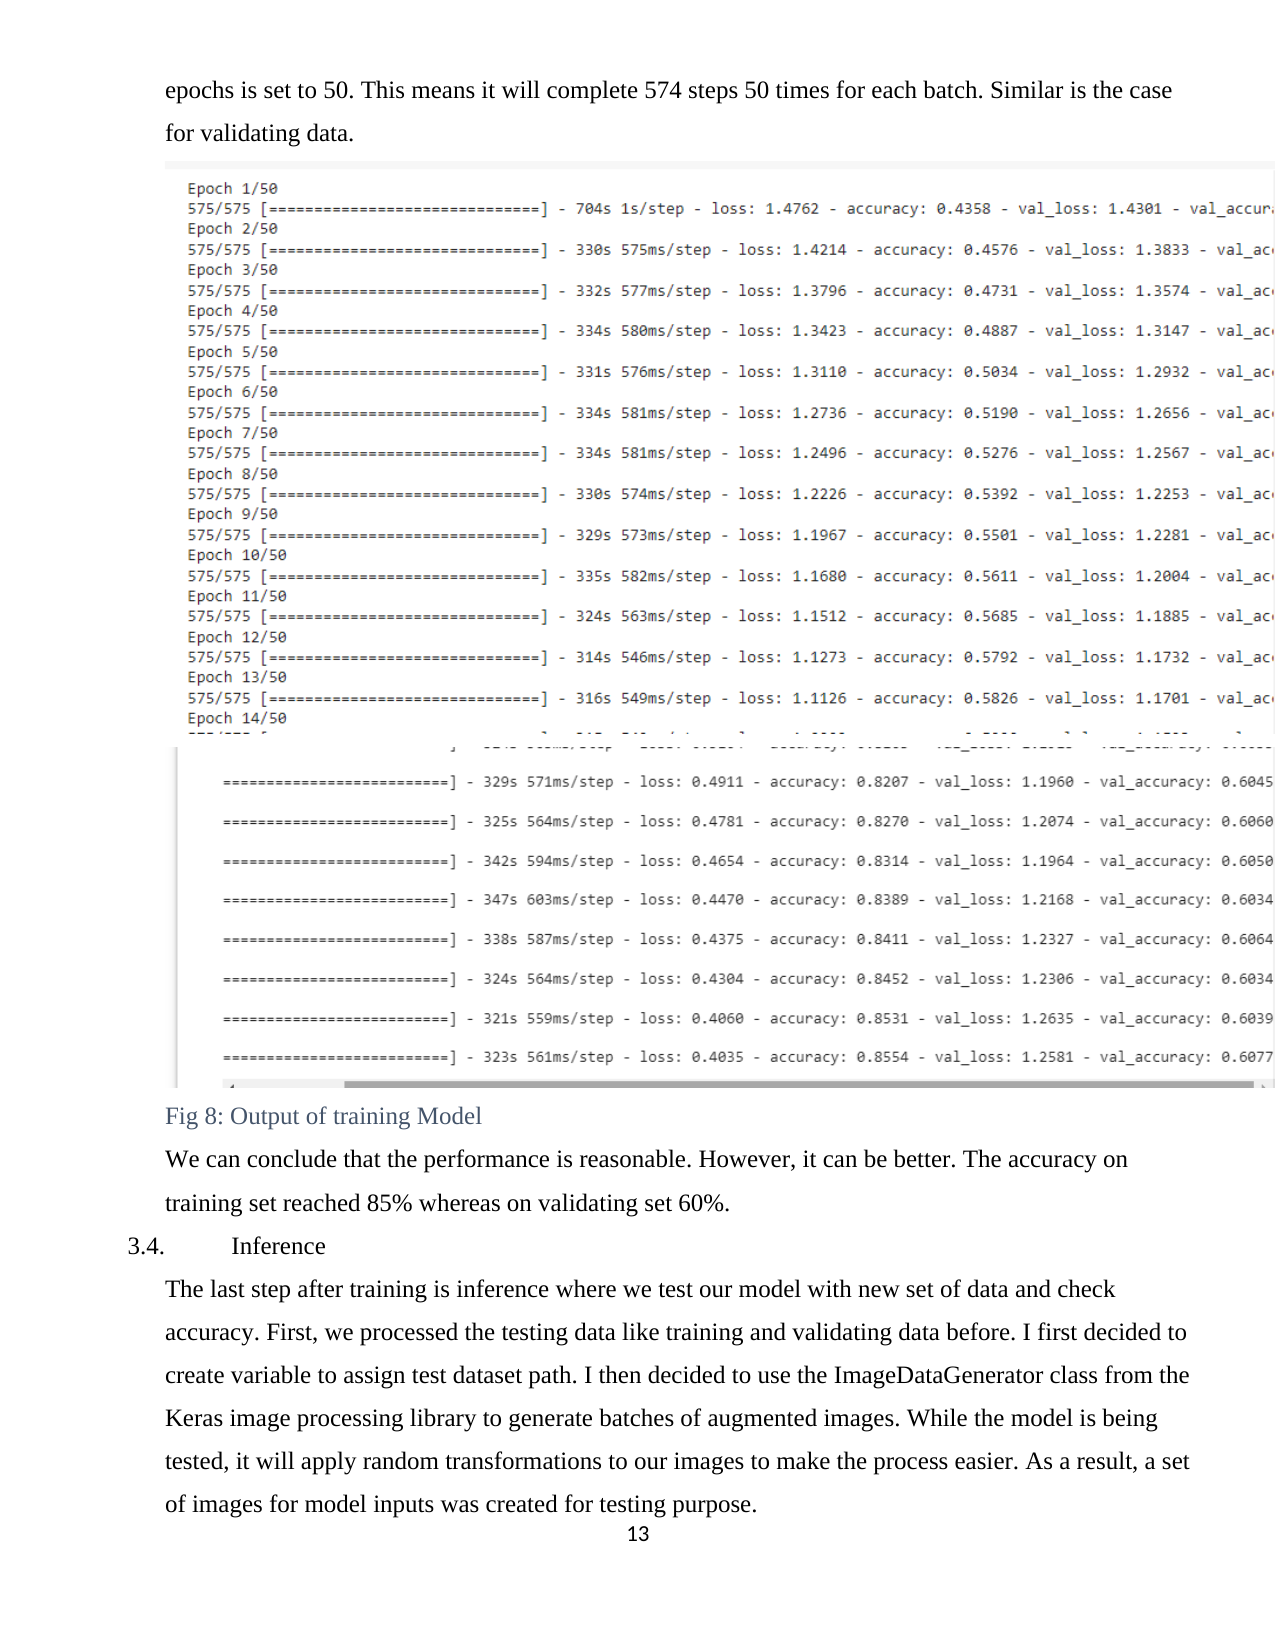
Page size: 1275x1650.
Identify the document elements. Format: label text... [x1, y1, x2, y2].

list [165, 75, 1200, 147]
picture [164, 161, 1275, 734]
list The last step after training is inference where we test our model with new set of data and check accuracy. First, we processed the testing data like training and validating data before. I first decided to create variable to assign test dataset path. I then decided to use the ImageDataGenerator class from the Keras image processing library to generate batches of augmented images. While the model is being tested, it will apply random transformations to our images to make the process easier. As a result, a set of images for model inputs was created for testing purpose. [165, 1274, 1200, 1518]
list We can conclude that the performance is reasonable. However, it can be better. The accuracy on training set reached 85% whereas on validating set 60%. [165, 1144, 1200, 1216]
list Inference [127, 1231, 1200, 1259]
picture [164, 747, 1275, 1088]
list Fig 8: Output of training Model [165, 1101, 1200, 1130]
